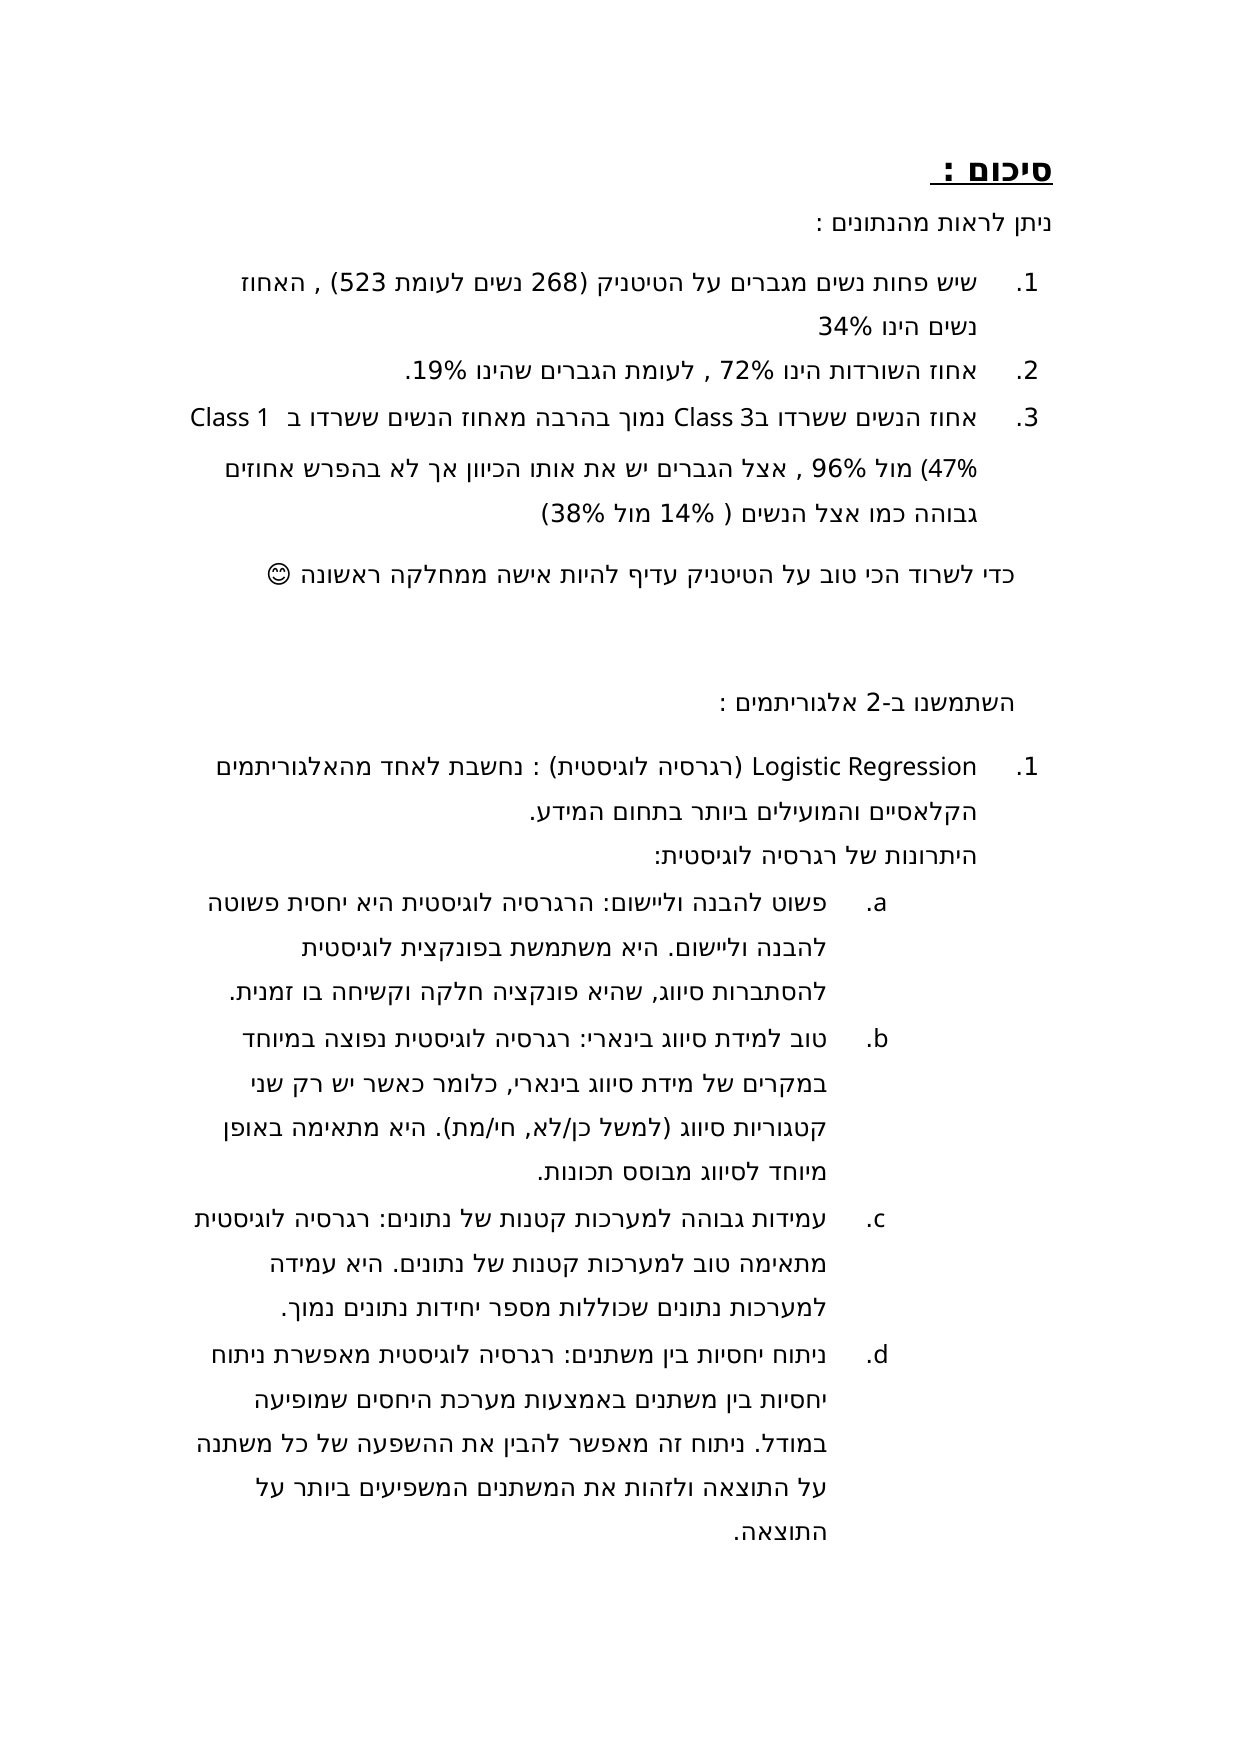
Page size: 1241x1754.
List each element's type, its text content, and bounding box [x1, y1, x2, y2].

list שיש פחות נשים מגברים על הטיטניק (268 נשים לעומת 523) , האחוז נשים הינו 34% [187, 269, 1015, 342]
list פשוט להבנה וליישום: הרגרסיה לוגיסטית היא יחסית פשוטה להבנה וליישום. היא משתמשת בפונקצית לוגיסטית להסתברות סיווג, שהיא פונקציה חלקה וקשיחה בו זמנית. [187, 885, 865, 1006]
list היתרונות של רגרסיה לוגיסטית: [187, 841, 978, 870]
list עמידות גבוהה למערכות קטנות של נתונים: רגרסיה לוגיסטית מתאימה טוב למערכות קטנות של נתונים. היא עמידה למערכות נתונים שכוללות מספר יחידות נתונים נמוך. [187, 1201, 865, 1322]
text השתמשנו ב-2 אלגוריתמים : [187, 688, 1015, 717]
text ניתן לראות מהנתונים : [187, 208, 1053, 237]
text כדי לשרוד הכי טוב על הטיטניק עדיף להיות אישה ממחלקה ראשונה [187, 560, 1015, 589]
list אחוז השורדות הינו 72% , לעומת הגברים שהינו 19%. [187, 356, 1015, 385]
list ניתוח יחסיות בין משתנים: רגרסיה לוגיסטית מאפשרת ניתוח יחסיות בין משתנים באמצעות מערכת היחסים שמופיעה במודל. ניתוח זה מאפשר להבין את ההשפעה של כל משתנה על התוצאה ולזהות את המשתנים המשפיעים ביותר על התוצאה. [187, 1337, 865, 1546]
subtitle סיכום : [187, 150, 1053, 189]
list אחוז הנשים ששרדו בClass 3 נמוך בהרבה מאחוז הנשים ששרדו ב Class 1 (47% מול 96% , אצל הגברים יש את אותו הכיוון אך לא בהפרש אחוזים גבוהה כמו אצל הנשים ( 14% מול 38%) [187, 400, 1015, 529]
list Logistic Regression (רגרסיה לוגיסטית) : נחשבת לאחד מהאלגוריתמים הקלאסיים והמועילים ביותר בתחום המידע. [187, 748, 1015, 826]
list טוב למידת סיווג בינארי: רגרסיה לוגיסטית נפוצה במיוחד במקרים של מידת סיווג בינארי, כלומר כאשר יש רק שני קטגוריות סיווג (למשל כן/לא, חי/מת). היא מתאימה באופן מיוחד לסיווג מבוסס תכונות. [187, 1021, 865, 1186]
